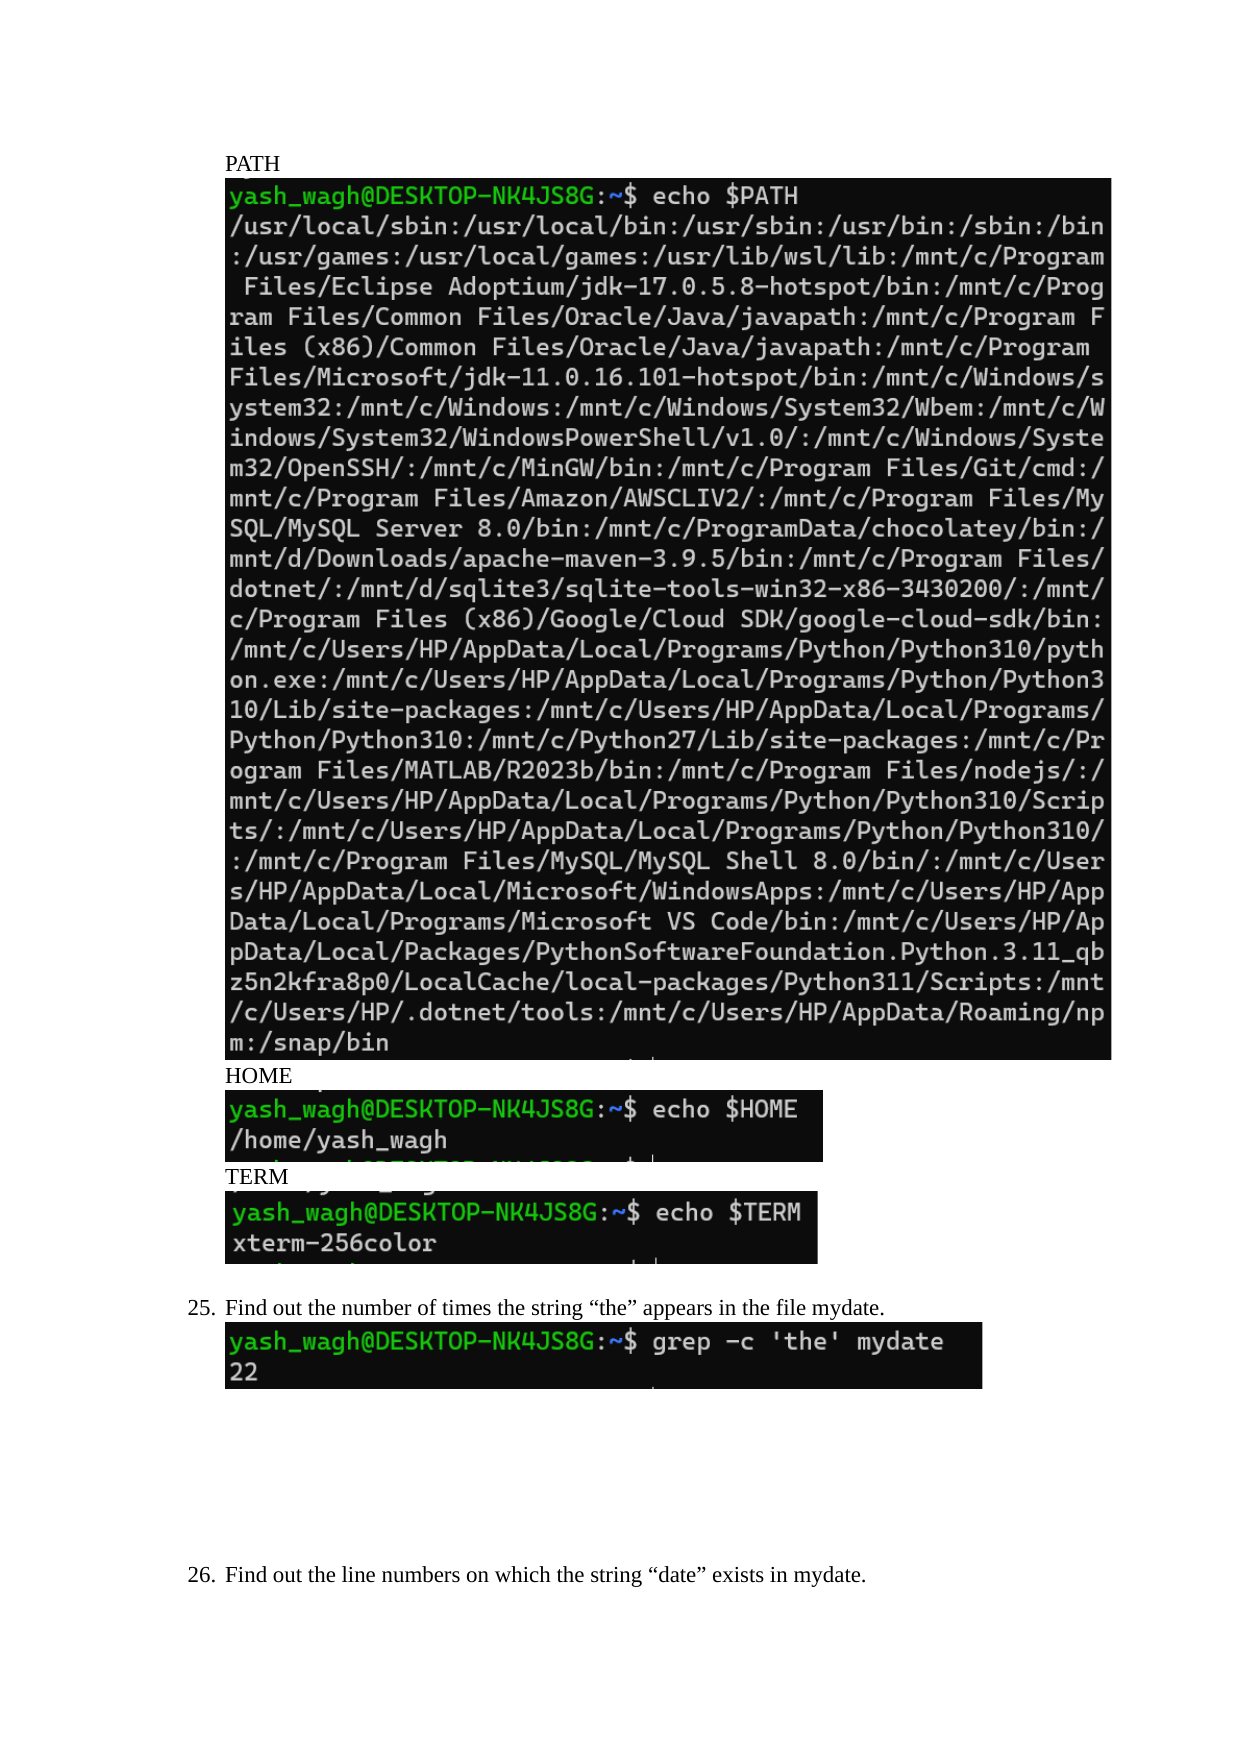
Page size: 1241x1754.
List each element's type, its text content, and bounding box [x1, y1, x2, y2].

list Find out the line numbers on which the string “date” exists in mydate. [187, 1561, 1090, 1587]
list Find out the number of times the string “the” appears in the file mydate. [187, 1294, 1090, 1321]
picture [225, 178, 1112, 1060]
picture [225, 1322, 983, 1389]
picture [225, 1090, 823, 1162]
list HOME [225, 1062, 1090, 1088]
list TERM [225, 1163, 1090, 1190]
list PATH [225, 150, 1090, 176]
picture [225, 1191, 818, 1264]
